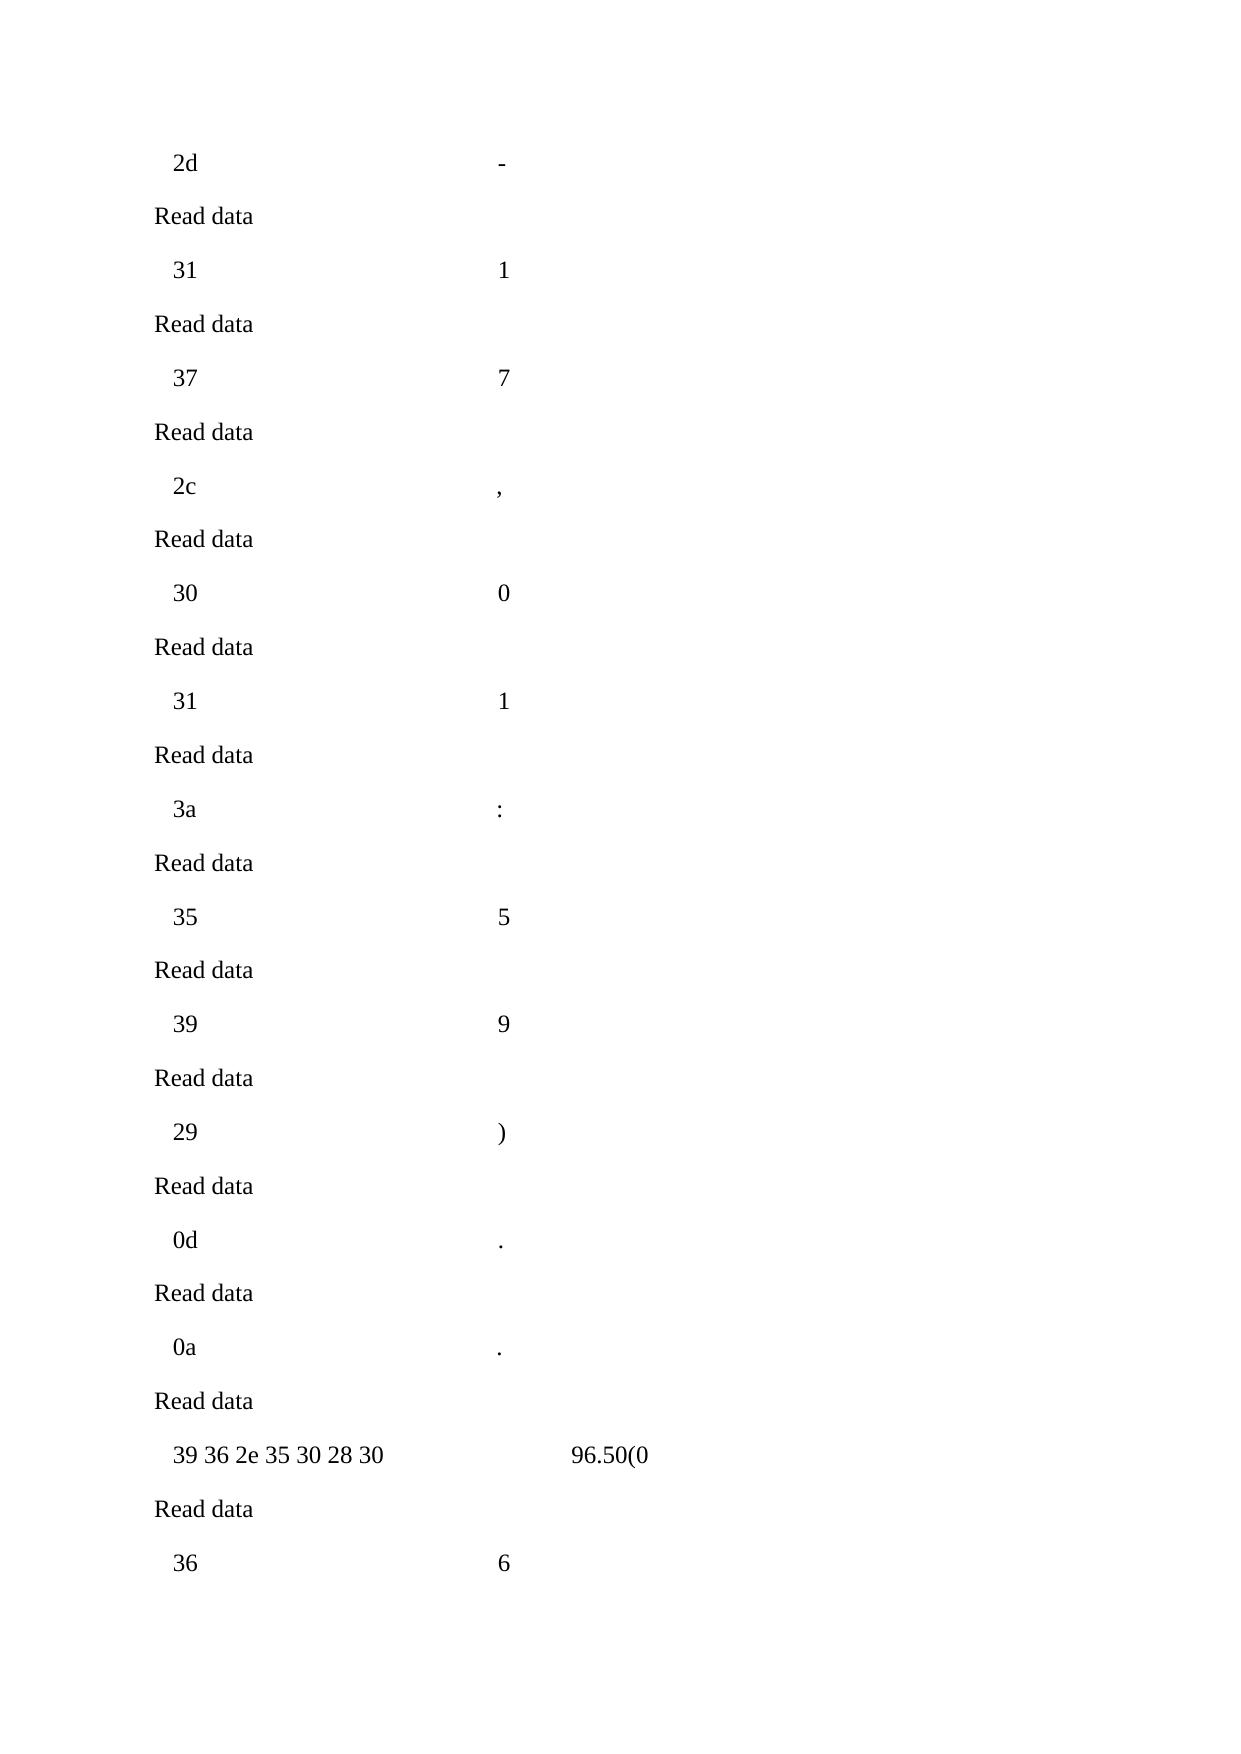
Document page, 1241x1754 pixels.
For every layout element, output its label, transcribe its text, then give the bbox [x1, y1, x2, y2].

text 2d - [148, 148, 1093, 176]
text 2c , [148, 471, 1093, 499]
text 31 1 [148, 686, 1093, 715]
text Read data [148, 632, 1093, 661]
text Read data [148, 848, 1093, 876]
text 39 36 2e 35 30 28 30 96.50(0 [148, 1440, 1093, 1469]
text 0d . [148, 1225, 1093, 1253]
text Read data [148, 201, 1093, 230]
text 36 6 [148, 1548, 1093, 1577]
text Read data [148, 955, 1093, 984]
text Read data [148, 1063, 1093, 1092]
text Read data [148, 740, 1093, 769]
text 29 ) [148, 1117, 1093, 1146]
text Read data [148, 1494, 1093, 1523]
text 37 7 [148, 363, 1093, 392]
text 35 5 [148, 902, 1093, 930]
text Read data [148, 1386, 1093, 1415]
text Read data [148, 1278, 1093, 1307]
text 31 1 [148, 255, 1093, 284]
text 39 9 [148, 1009, 1093, 1038]
text Read data [148, 524, 1093, 553]
text Read data [148, 417, 1093, 446]
text 0a . [148, 1332, 1093, 1361]
text 3a : [148, 794, 1093, 823]
text Read data [148, 309, 1093, 338]
text 30 0 [148, 578, 1093, 607]
text Read data [148, 1171, 1093, 1199]
